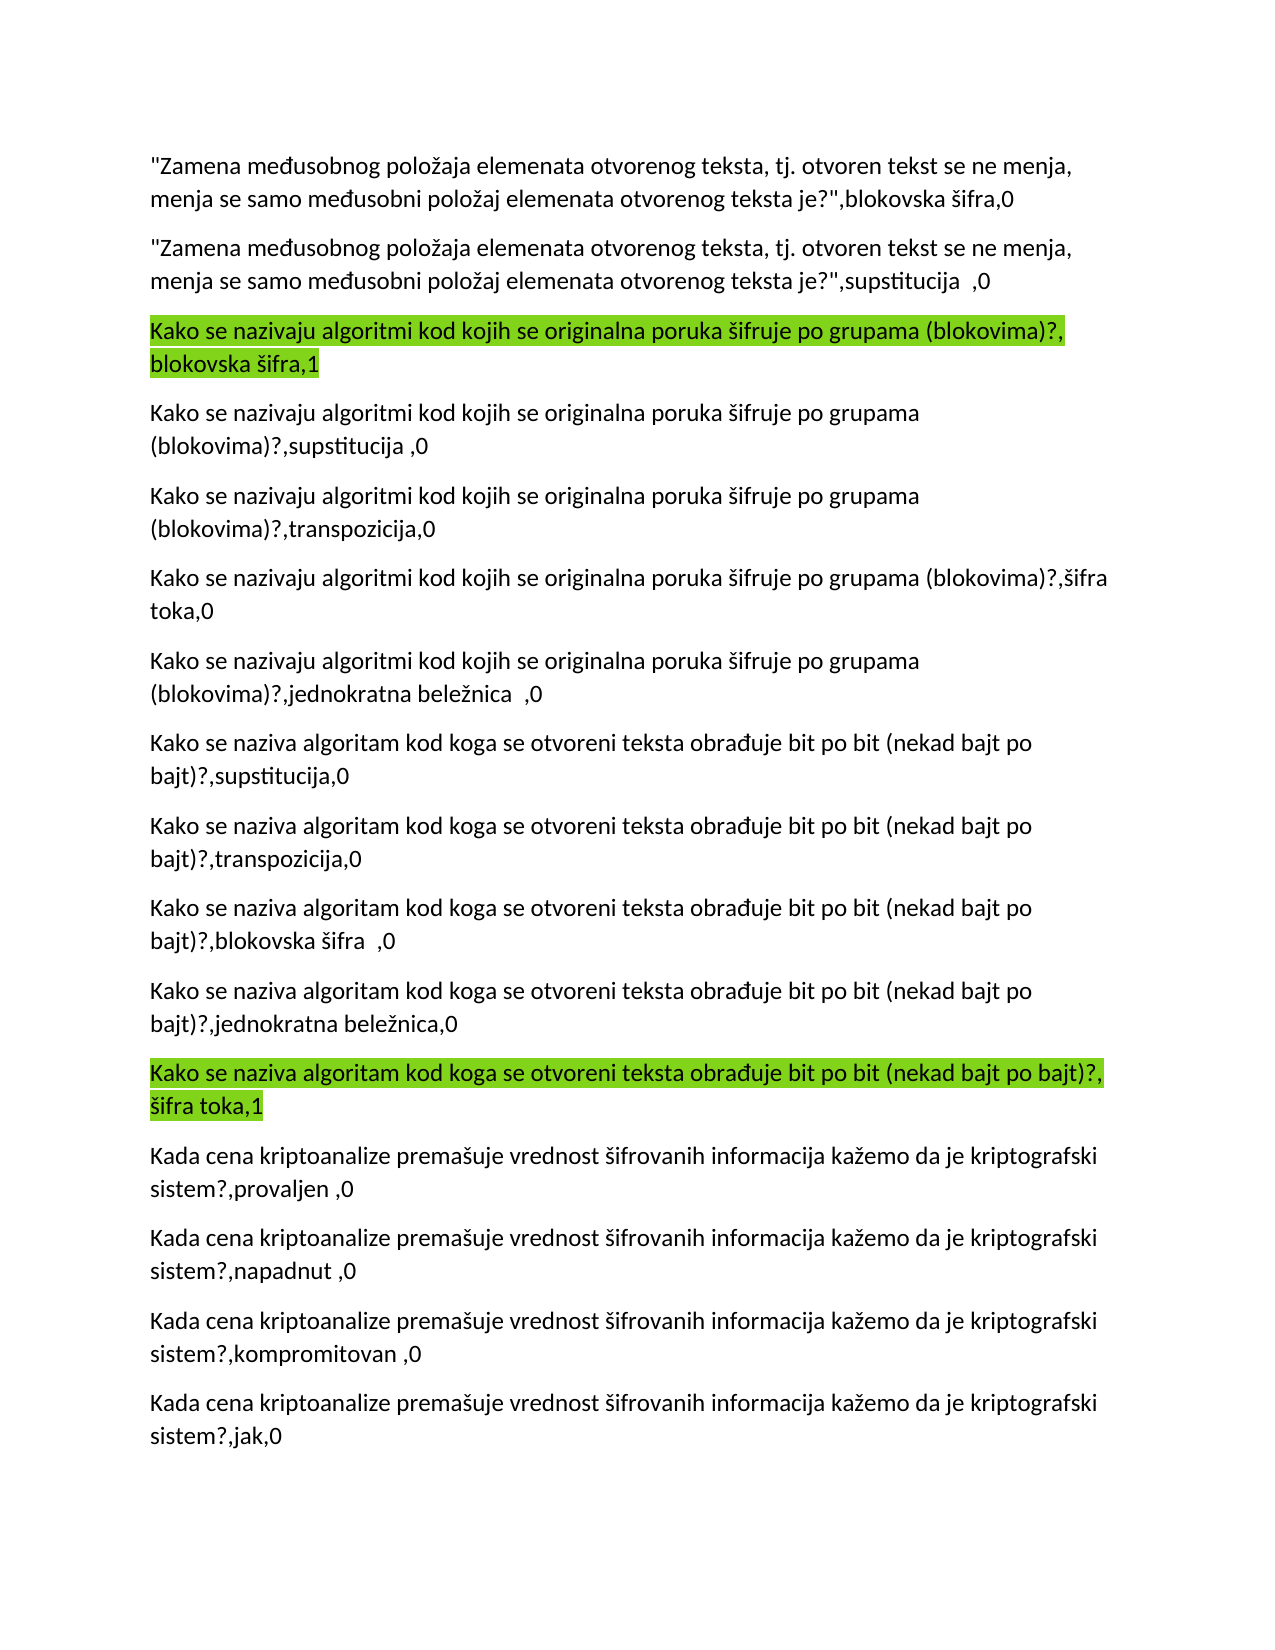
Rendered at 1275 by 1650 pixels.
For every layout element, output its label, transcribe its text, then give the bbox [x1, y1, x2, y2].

text Kada cena kriptoanalize premašuje vrednost šifrovanih informacija kažemo da je kriptografski sistem?,jak,0 [150, 1387, 1125, 1451]
text Kako se naziva algoritam kod koga se otvoreni teksta obrađuje bit po bit (nekad bajt po bajt)?,blokovska šifra ,0 [150, 892, 1125, 956]
text Kako se naziva algoritam kod koga se otvoreni teksta obrađuje bit po bit (nekad bajt po bajt)?,supstitucija,0 [150, 727, 1125, 791]
text Kako se nazivaju algoritmi kod kojih se originalna poruka šifruje po grupama (blokovima)?, blokovska šifra,1 [150, 315, 1125, 378]
text Kako se nazivaju algoritmi kod kojih se originalna poruka šifruje po grupama (blokovima)?,jednokratna beležnica ,0 [150, 645, 1125, 708]
text "Zamena međusobnog položaja elemenata otvorenog teksta, tj. otvoren tekst se ne menja, menja se samo međusobni položaj elemenata otvorenog teksta je?",blokovska šifra,0 [150, 150, 1125, 213]
text Kako se nazivaju algoritmi kod kojih se originalna poruka šifruje po grupama (blokovima)?,transpozicija,0 [150, 480, 1125, 543]
text Kako se nazivaju algoritmi kod kojih se originalna poruka šifruje po grupama (blokovima)?,šifra toka,0 [150, 562, 1125, 626]
text Kako se naziva algoritam kod koga se otvoreni teksta obrađuje bit po bit (nekad bajt po bajt)?,transpozicija,0 [150, 810, 1125, 873]
text Kada cena kriptoanalize premašuje vrednost šifrovanih informacija kažemo da je kriptografski sistem?,kompromitovan ,0 [150, 1305, 1125, 1368]
text Kako se naziva algoritam kod koga se otvoreni teksta obrađuje bit po bit (nekad bajt po bajt)?,jednokratna beležnica,0 [150, 975, 1125, 1038]
text Kako se nazivaju algoritmi kod kojih se originalna poruka šifruje po grupama (blokovima)?,supstitucija ,0 [150, 397, 1125, 461]
text Kada cena kriptoanalize premašuje vrednost šifrovanih informacija kažemo da je kriptografski sistem?,napadnut ,0 [150, 1222, 1125, 1286]
text Kada cena kriptoanalize premašuje vrednost šifrovanih informacija kažemo da je kriptografski sistem?,provaljen ,0 [150, 1140, 1125, 1203]
text "Zamena međusobnog položaja elemenata otvorenog teksta, tj. otvoren tekst se ne menja, menja se samo međusobni položaj elemenata otvorenog teksta je?",supstitucija ,0 [150, 232, 1125, 296]
text Kako se naziva algoritam kod koga se otvoreni teksta obrađuje bit po bit (nekad bajt po bajt)?, šifra toka,1 [150, 1057, 1125, 1121]
